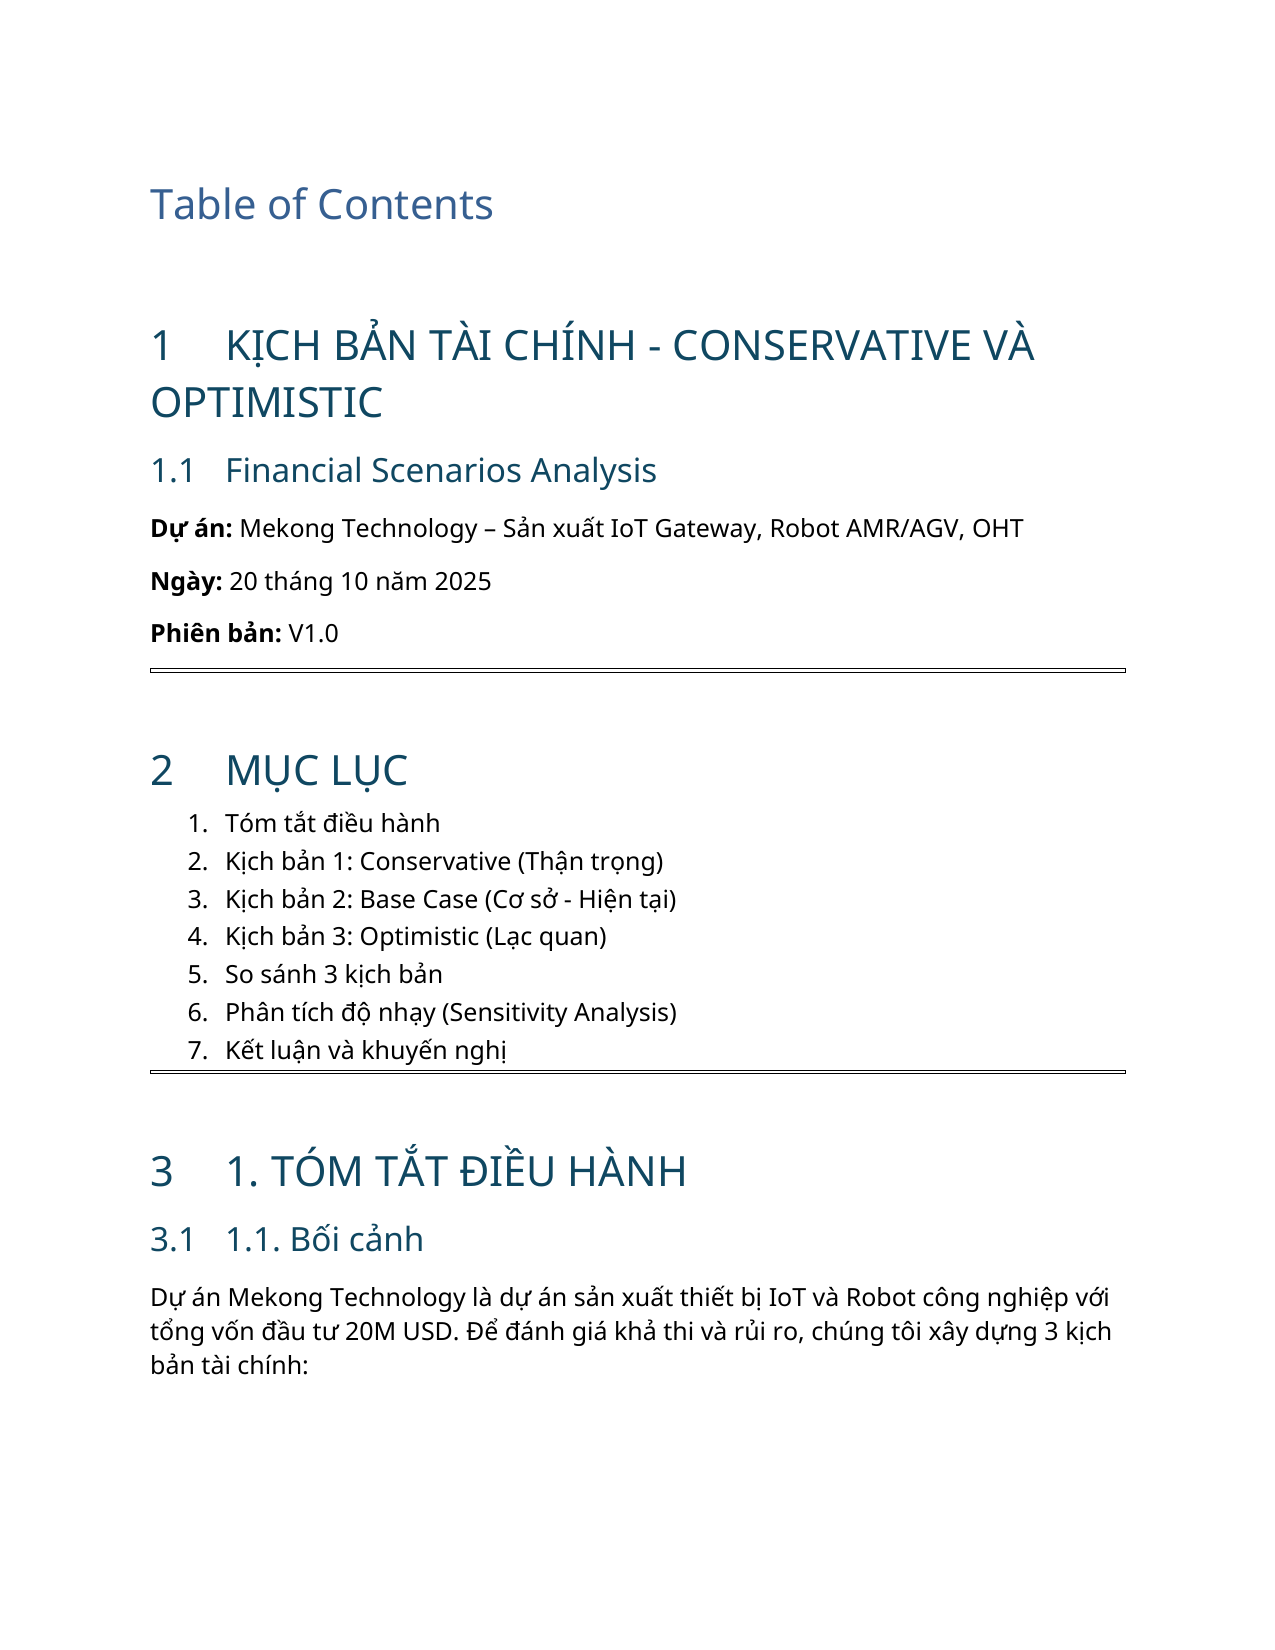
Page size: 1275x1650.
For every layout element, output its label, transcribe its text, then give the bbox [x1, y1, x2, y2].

subtitle 3.1 1.1. Bối cảnh [150, 1215, 1125, 1261]
list Kịch bản 2: Base Case (Cơ sở - Hiện tại) [187, 881, 1125, 915]
list Tóm tắt điều hành [187, 806, 1125, 840]
list Phân tích độ nhạy (Sensitivity Analysis) [187, 995, 1125, 1029]
text Phiên bản: V1.0 [150, 616, 1125, 650]
subtitle 1.1 Financial Scenarios Analysis [150, 446, 1125, 492]
subtitle 3 1. TÓM TẮT ĐIỀU HÀNH [150, 1142, 1125, 1199]
list Kịch bản 3: Optimistic (Lạc quan) [187, 919, 1125, 953]
subtitle 1 KỊCH BẢN TÀI CHÍNH - CONSERVATIVE VÀ OPTIMISTIC [150, 316, 1125, 430]
list So sánh 3 kịch bản [187, 957, 1125, 991]
list Kịch bản 1: Conservative (Thận trọng) [187, 843, 1125, 877]
subtitle 2 MỤC LỤC [150, 741, 1125, 797]
list Kết luận và khuyến nghị [187, 1032, 1125, 1067]
text Ngày: 20 tháng 10 năm 2025 [150, 563, 1125, 597]
text Dự án Mekong Technology là dự án sản xuất thiết bị IoT và Robot công nghiệp với tổng vốn đầu tư 20M USD. Để đánh giá khả thi và rủi ro, chúng tôi xây dựng 3 kịch bản tài chính: [150, 1279, 1125, 1382]
text Dự án: Mekong Technology – Sản xuất IoT Gateway, Robot AMR/AGV, OHT [150, 511, 1125, 544]
